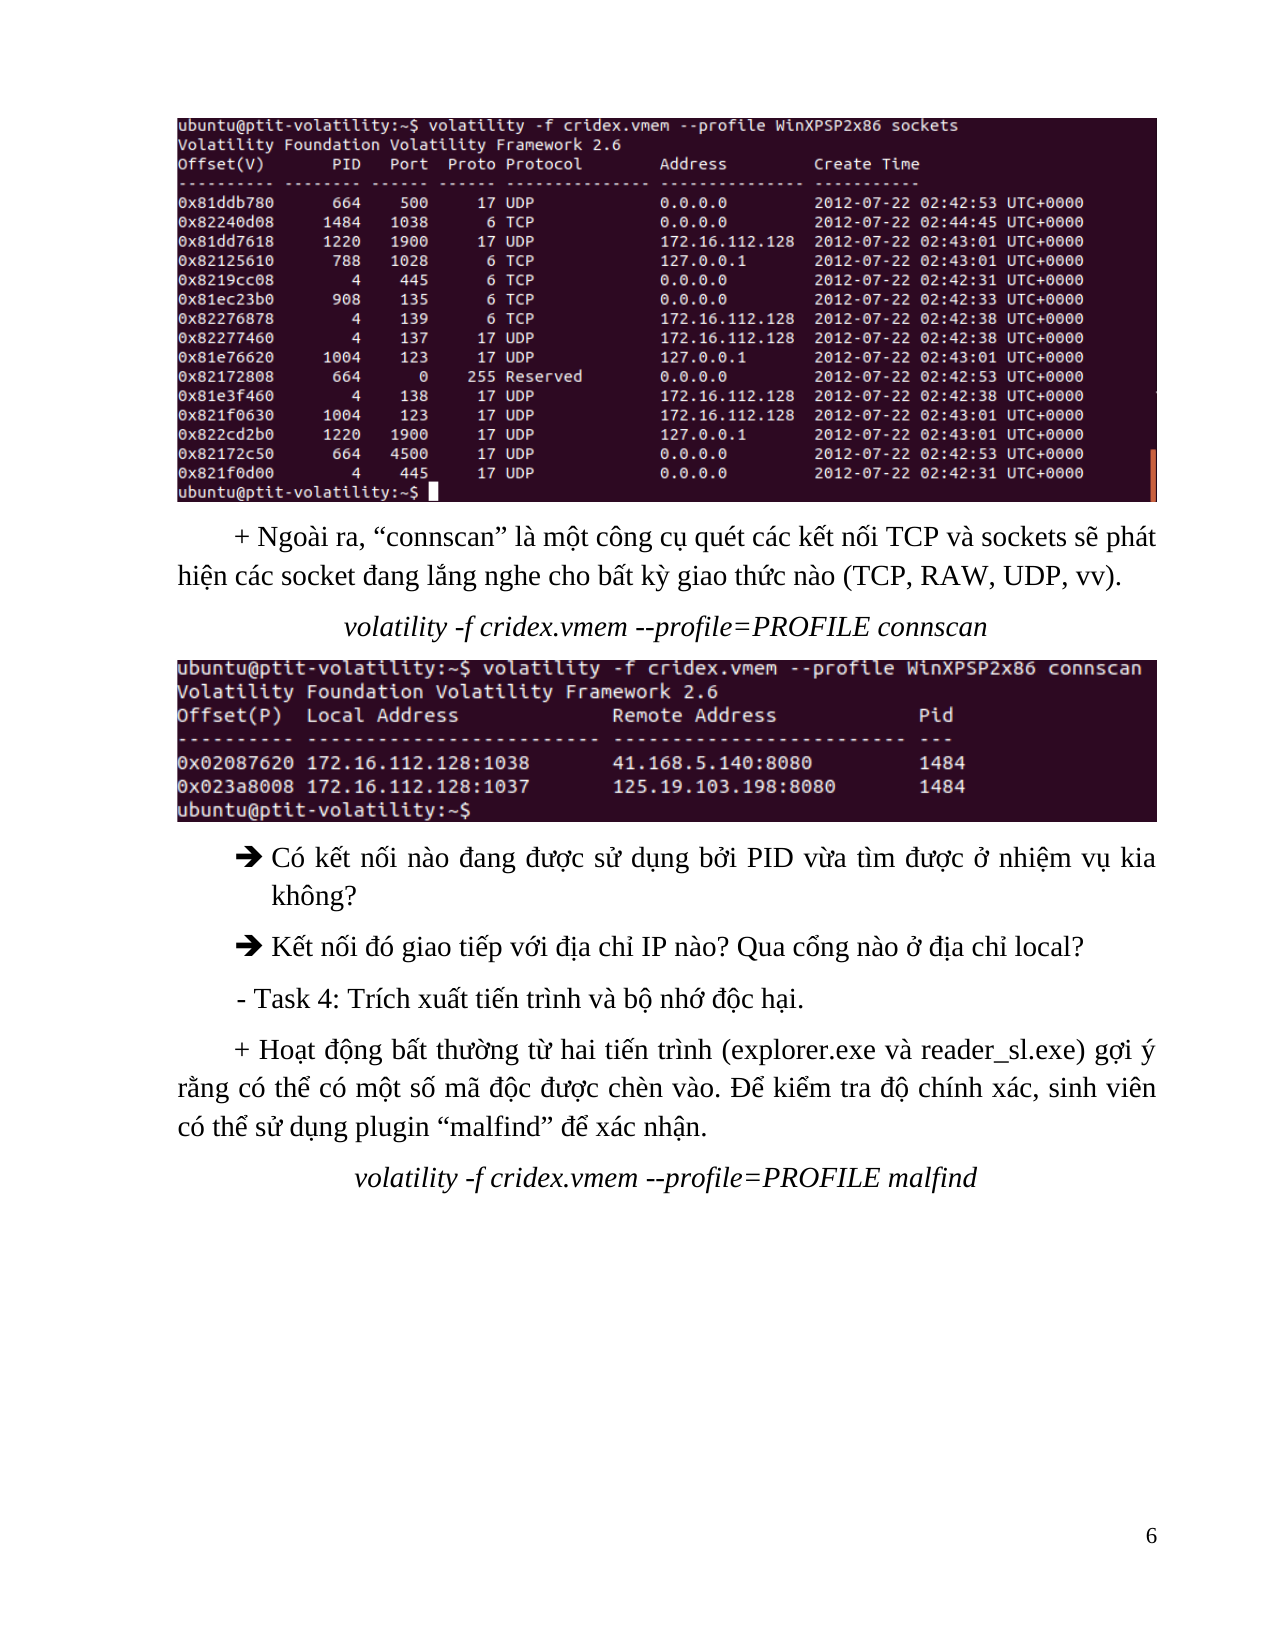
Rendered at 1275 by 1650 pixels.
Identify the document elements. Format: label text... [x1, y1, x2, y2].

text - Task 4: Trích xuất tiến trình và bộ nhớ độc hại. [236, 981, 1157, 1014]
text volatility -f cridex.vmem --profile=PROFILE malfind [177, 1160, 1157, 1193]
picture [177, 118, 1157, 502]
text + Hoạt động bất thường từ hai tiến trình (explorer.exe và reader_sl.exe) gợi ý rằng có thể có một số mã độc được chèn vào. Để kiểm tra độ chính xác, sinh viên có thể sử dụng plugin “malfind” để xác nhận. [177, 1032, 1157, 1142]
text + Ngoài ra, “connscan” là một công cụ quét các kết nối TCP và sockets sẽ phát hiện các socket đang lắng nghe cho bất kỳ giao thức nào (TCP, RAW, UDP, vv). [177, 519, 1157, 591]
text volatility -f cridex.vmem --profile=PROFILE connscan [177, 609, 1157, 642]
picture [177, 660, 1157, 822]
list Kết nối đó giao tiếp với địa chỉ IP nào? Qua cổng nào ở địa chỉ local? [233, 929, 1157, 963]
list Có kết nối nào đang được sử dụng bởi PID vừa tìm được ở nhiệm vụ kia không? [233, 840, 1157, 912]
